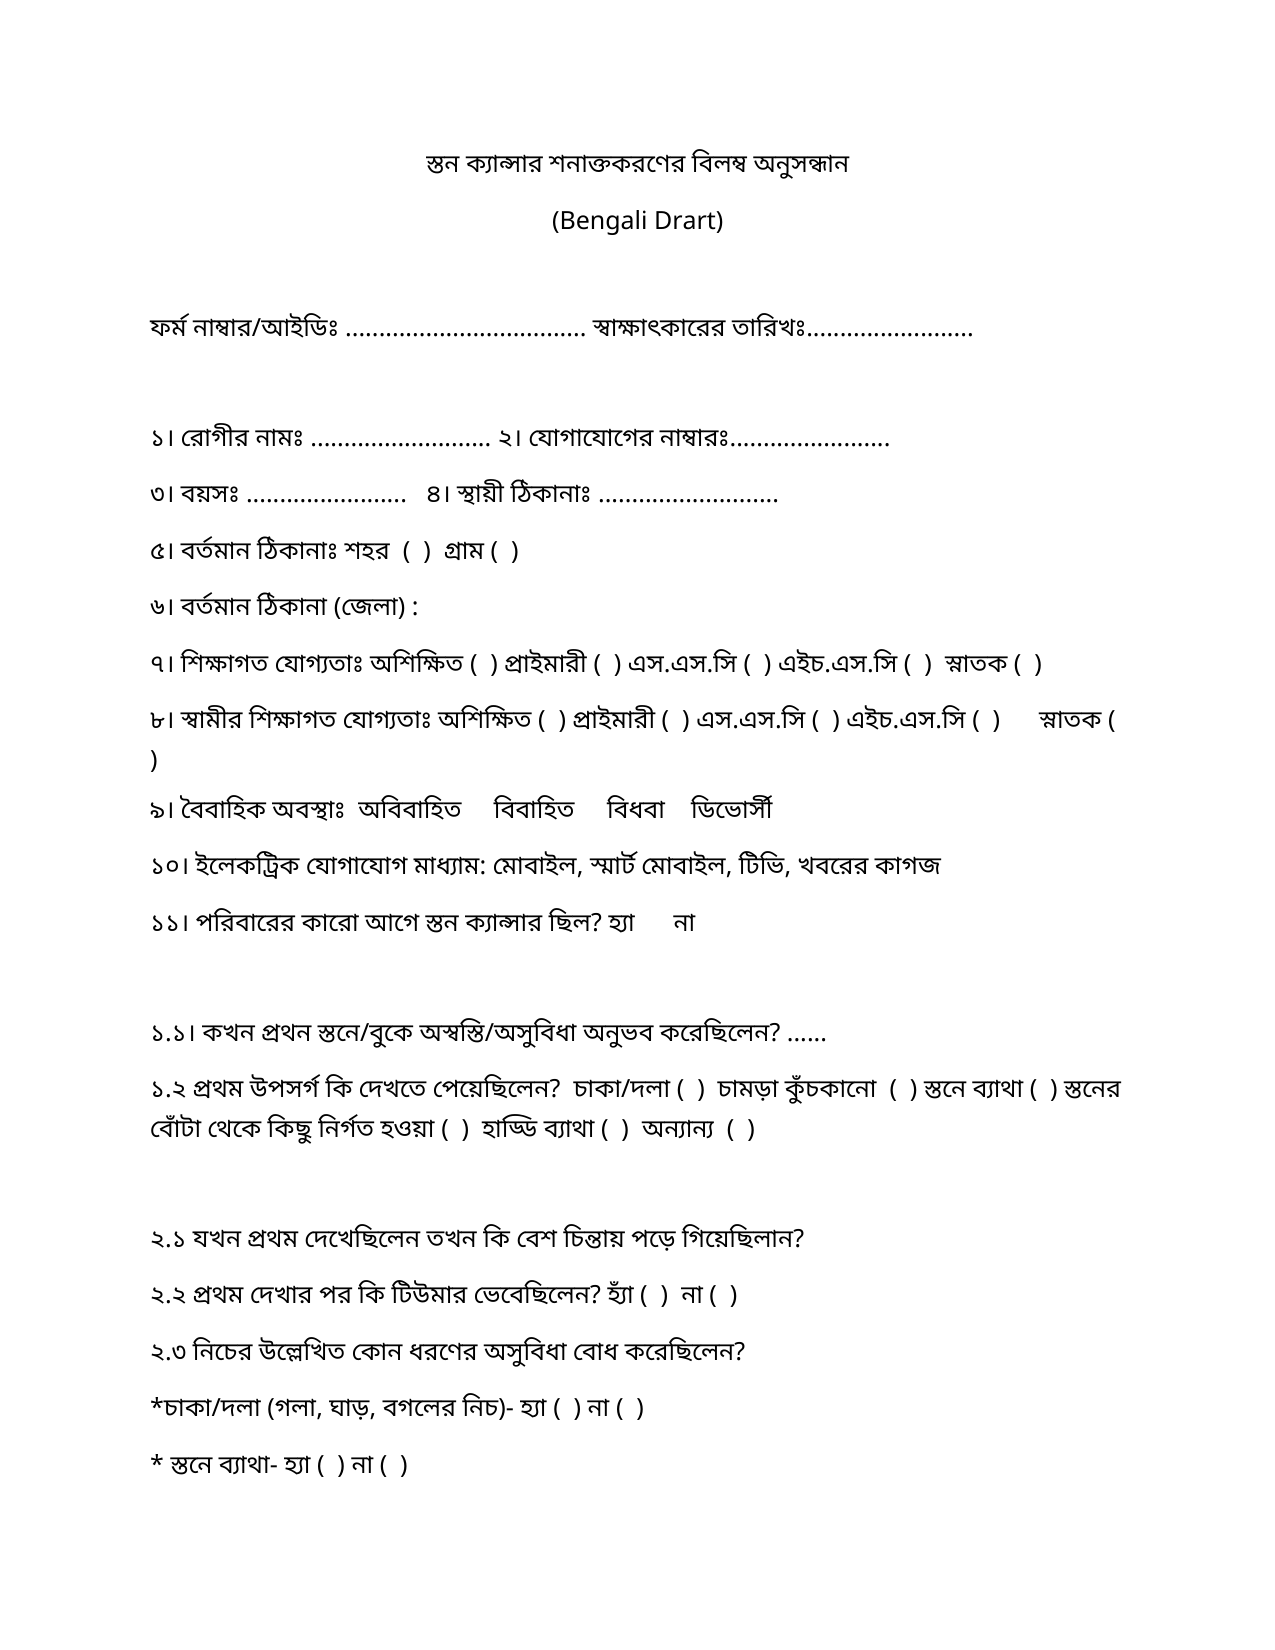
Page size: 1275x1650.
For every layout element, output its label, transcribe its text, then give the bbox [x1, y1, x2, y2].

text ১১। পরিবারের কারো আগে স্তন ক্যান্সার ছিল? হ্যা না [150, 904, 1125, 941]
text * স্তনে ব্যাথা- হ্যা ( ) না ( ) [150, 1447, 1125, 1484]
text স্তন ক্যান্সার শনাক্তকরণের বিলম্ব অনুসন্ধান [150, 150, 1125, 183]
text ২.১ যখন প্রথম দেখেছিলেন তখন কি বেশ চিন্তায় পড়ে গিয়েছিলান? [150, 1220, 1125, 1257]
text ৬। বর্তমান ঠিকানা (জেলা) : [150, 589, 1125, 626]
text ২.২ প্রথম দেখার পর কি টিউমার ভেবেছিলেন? হ্যাঁ ( ) না ( ) [150, 1277, 1125, 1314]
text ১। রোগীর নামঃ ........................... ২। যোগাযোগের নাম্বারঃ........................ [150, 419, 1125, 456]
text ২.৩ নিচের উল্লেখিত কোন ধরণের অসুবিধা বোধ করেছিলেন? [150, 1333, 1125, 1371]
text ৮। স্বামীর শিক্ষাগত যোগ্যতাঃ অশিক্ষিত ( ) প্রাইমারী ( ) এস.এস.সি ( ) এইচ.এস.সি ( ) স্নাতক ( ) [150, 702, 1125, 776]
text ১০। ইলেকট্রিক যোগাযোগ মাধ্যাম: মোবাইল, স্মার্ট মোবাইল, টিভি, খবরের কাগজ [150, 848, 1125, 884]
text ৯। বৈবাহিক অবস্থাঃ অবিবাহিত বিবাহিত বিধবা ডিভোর্সী [150, 795, 1125, 828]
text (Bengali Drart) [150, 202, 1125, 236]
text ১.২ প্রথম উপসর্গ কি দেখতে পেয়েছিলেন? চাকা/দলা ( ) চামড়া কুঁচকানো ( ) স্তনে ব্যাথা ( ) স্তনের বোঁটা থেকে কিছু নির্গত হওয়া ( ) হাড্ডি ব্যাথা ( ) অন্যান্য ( ) [150, 1071, 1125, 1147]
text ১.১। কখন প্রথন স্তনে/বুকে অস্বস্তি/অসুবিধা অনুভব করেছিলেন? ...... [150, 1014, 1125, 1051]
text ৭। শিক্ষাগত যোগ্যতাঃ অশিক্ষিত ( ) প্রাইমারী ( ) এস.এস.সি ( ) এইচ.এস.সি ( ) স্নাতক ( ) [150, 646, 1125, 682]
text ৫। বর্তমান ঠিকানাঃ শহর ( ) গ্রাম ( ) [150, 532, 1125, 569]
text *চাকা/দলা (গলা, ঘাড়, বগলের নিচ)- হ্যা ( ) না ( ) [150, 1390, 1125, 1427]
text ৩। বয়সঃ ........................ ৪। স্থায়ী ঠিকানাঃ ........................... [150, 476, 1125, 513]
text ফর্ম নাম্বার/আইডিঃ .................................... স্বাক্ষাৎকারের তারিখঃ......................... [150, 309, 1125, 346]
